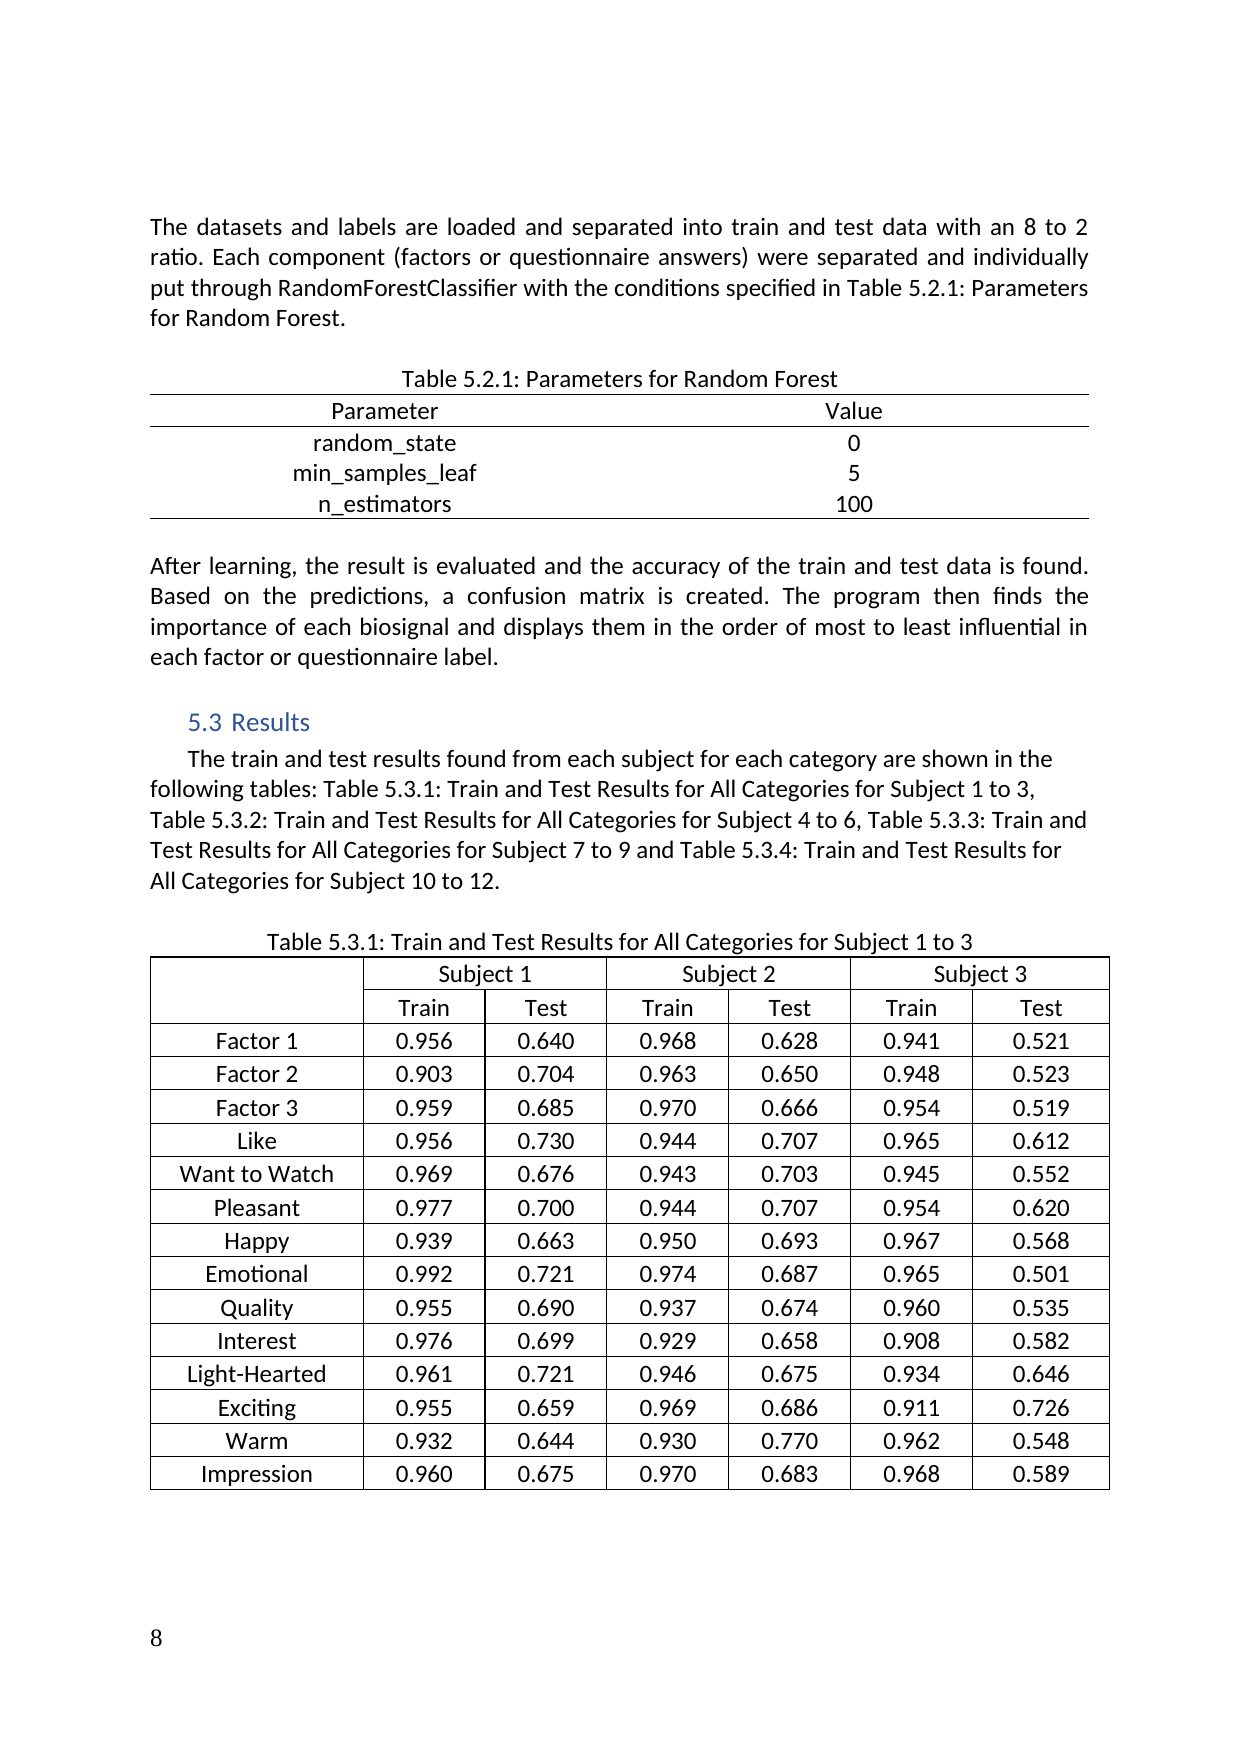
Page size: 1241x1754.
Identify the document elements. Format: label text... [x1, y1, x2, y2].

table_cell 0.707 [729, 1124, 850, 1156]
table_cell Test [973, 990, 1109, 1022]
table_cell 0.612 [973, 1124, 1109, 1156]
table_cell 0.903 [364, 1057, 484, 1089]
table_cell 0.969 [607, 1390, 728, 1422]
table_cell 0.658 [729, 1324, 850, 1356]
text Table 5.2.1: Parameters for Random Forest [150, 364, 1090, 394]
table_cell 0.944 [607, 1190, 728, 1222]
table_cell 0.523 [973, 1057, 1109, 1089]
table_cell Factor 1 [151, 1024, 363, 1056]
table_cell 0.521 [973, 1024, 1109, 1056]
text The train and test results found from each subject for each category are shown in the following tables: Table 5.3.1: Train and Test Results for All Categories for Subject 1 to 3, Table 5.3.2: Train and Test Results for All Categories for Subject 4 to 6, Table 5.3.3: Train and Test Results for All Categories for Subject 7 to 9 and Table 5.3.4: Train and Test Results for All Categories for Subject 10 to 12. [150, 743, 1090, 895]
table_cell Train [364, 990, 484, 1022]
table_cell 0.707 [729, 1190, 850, 1222]
table_cell 0.946 [607, 1357, 728, 1389]
table_cell 0.640 [486, 1024, 606, 1056]
table_cell 0 [619, 427, 1088, 457]
table_cell 0.535 [973, 1290, 1109, 1322]
table_cell Factor 2 [151, 1057, 363, 1089]
table_cell 0.965 [851, 1124, 972, 1156]
table_cell Factor 3 [151, 1090, 363, 1122]
table_cell 0.944 [607, 1124, 728, 1156]
table_header Subject 1 [364, 958, 606, 989]
table_cell 0.968 [851, 1457, 972, 1489]
table_cell 0.939 [364, 1224, 484, 1256]
table_header Parameter [150, 395, 619, 426]
table_cell 0.908 [851, 1324, 972, 1356]
text After learning, the result is evaluated and the accuracy of the train and test data is found. Based on the predictions, a confusion matrix is created. The program then finds the importance of each biosignal and displays them in the order of most to least influential in each factor or questionnaire label. [150, 550, 1090, 672]
table_cell 0.628 [729, 1024, 850, 1056]
table_cell 0.721 [486, 1257, 606, 1289]
table_cell 0.937 [607, 1290, 728, 1322]
table_cell 0.690 [486, 1290, 606, 1322]
table_cell Want to Watch [151, 1157, 363, 1189]
table_cell random_state [150, 427, 619, 457]
table_cell 0.552 [973, 1157, 1109, 1189]
table_cell 0.582 [973, 1324, 1109, 1356]
table_cell 0.683 [729, 1457, 850, 1489]
table_cell 0.970 [607, 1090, 728, 1122]
table_cell 0.976 [364, 1324, 484, 1356]
table_cell 0.955 [364, 1290, 484, 1322]
table_cell 0.960 [851, 1290, 972, 1322]
table_cell 0.959 [364, 1090, 484, 1122]
table_cell 0.548 [973, 1424, 1109, 1456]
table_header Value [619, 395, 1088, 426]
table_cell 0.675 [729, 1357, 850, 1389]
table_cell 0.589 [973, 1457, 1109, 1489]
table_cell 0.965 [851, 1257, 972, 1289]
table_cell 0.644 [486, 1424, 606, 1456]
table_cell min_samples_leaf [150, 457, 619, 488]
table_cell 0.930 [607, 1424, 728, 1456]
table_cell Warm [151, 1424, 363, 1456]
table_header Subject 3 [851, 958, 1109, 989]
table_cell 0.943 [607, 1157, 728, 1189]
table_cell 0.956 [364, 1124, 484, 1156]
table_cell 0.674 [729, 1290, 850, 1322]
table_cell 0.911 [851, 1390, 972, 1422]
table_cell 5 [619, 457, 1088, 488]
table_cell 0.929 [607, 1324, 728, 1356]
table_header Subject 2 [607, 958, 850, 989]
table_cell Train [851, 990, 972, 1022]
table_cell 0.659 [486, 1390, 606, 1422]
table_cell 0.687 [729, 1257, 850, 1289]
table_cell 0.501 [973, 1257, 1109, 1289]
table_cell Test [729, 990, 850, 1022]
table_cell 0.568 [973, 1224, 1109, 1256]
table_cell 0.956 [364, 1024, 484, 1056]
table_cell 0.726 [973, 1390, 1109, 1422]
table_cell 0.650 [729, 1057, 850, 1089]
text Table 5.3.1: Train and Test Results for All Categories for Subject 1 to 3 [150, 926, 1090, 956]
table_cell 0.977 [364, 1190, 484, 1222]
table_cell 0.950 [607, 1224, 728, 1256]
table_cell 0.934 [851, 1357, 972, 1389]
table_cell 0.686 [729, 1390, 850, 1422]
table_cell 0.961 [364, 1357, 484, 1389]
table_cell 0.699 [486, 1324, 606, 1356]
table_cell 100 [619, 488, 1088, 518]
subtitle Results [187, 705, 1090, 738]
table_cell 0.620 [973, 1190, 1109, 1222]
table_cell Pleasant [151, 1190, 363, 1222]
table_cell 0.721 [486, 1357, 606, 1389]
table_cell Interest [151, 1324, 363, 1356]
table_cell 0.948 [851, 1057, 972, 1089]
table_cell 0.992 [364, 1257, 484, 1289]
table_header [151, 958, 363, 1022]
table_cell Quality [151, 1290, 363, 1322]
table_cell 0.945 [851, 1157, 972, 1189]
table_cell 0.962 [851, 1424, 972, 1456]
table_cell 0.974 [607, 1257, 728, 1289]
table_cell 0.519 [973, 1090, 1109, 1122]
table_cell 0.963 [607, 1057, 728, 1089]
table_cell 0.730 [486, 1124, 606, 1156]
table_cell Impression [151, 1457, 363, 1489]
table_cell 0.968 [607, 1024, 728, 1056]
table_cell 0.960 [364, 1457, 484, 1489]
table_cell 0.954 [851, 1090, 972, 1122]
table_cell 0.646 [973, 1357, 1109, 1389]
table_cell 0.954 [851, 1190, 972, 1222]
table_cell Light-Hearted [151, 1357, 363, 1389]
table_cell Like [151, 1124, 363, 1156]
table_cell 0.693 [729, 1224, 850, 1256]
table_cell 0.970 [607, 1457, 728, 1489]
table_cell 0.969 [364, 1157, 484, 1189]
table_cell n_estimators [150, 488, 619, 518]
table_cell 0.704 [486, 1057, 606, 1089]
table_cell 0.955 [364, 1390, 484, 1422]
table_cell 0.770 [729, 1424, 850, 1456]
table_cell 0.663 [486, 1224, 606, 1256]
table_cell 0.685 [486, 1090, 606, 1122]
table_cell 0.666 [729, 1090, 850, 1122]
table_cell Train [607, 990, 728, 1022]
table_cell 0.932 [364, 1424, 484, 1456]
table_cell 0.700 [486, 1190, 606, 1222]
table_cell Exciting [151, 1390, 363, 1422]
text The datasets and labels are loaded and separated into train and test data with an 8 to 2 ratio. Each component (factors or questionnaire answers) were separated and individually put through RandomForestClassifier with the conditions specified in Table 5.2.1: Parameters for Random Forest. [150, 211, 1090, 333]
table_cell 0.703 [729, 1157, 850, 1189]
table_cell 0.941 [851, 1024, 972, 1056]
table_cell 0.967 [851, 1224, 972, 1256]
table_cell Emotional [151, 1257, 363, 1289]
table_cell 0.675 [486, 1457, 606, 1489]
table_cell Happy [151, 1224, 363, 1256]
table_cell Test [486, 990, 606, 1022]
table_cell 0.676 [486, 1157, 606, 1189]
